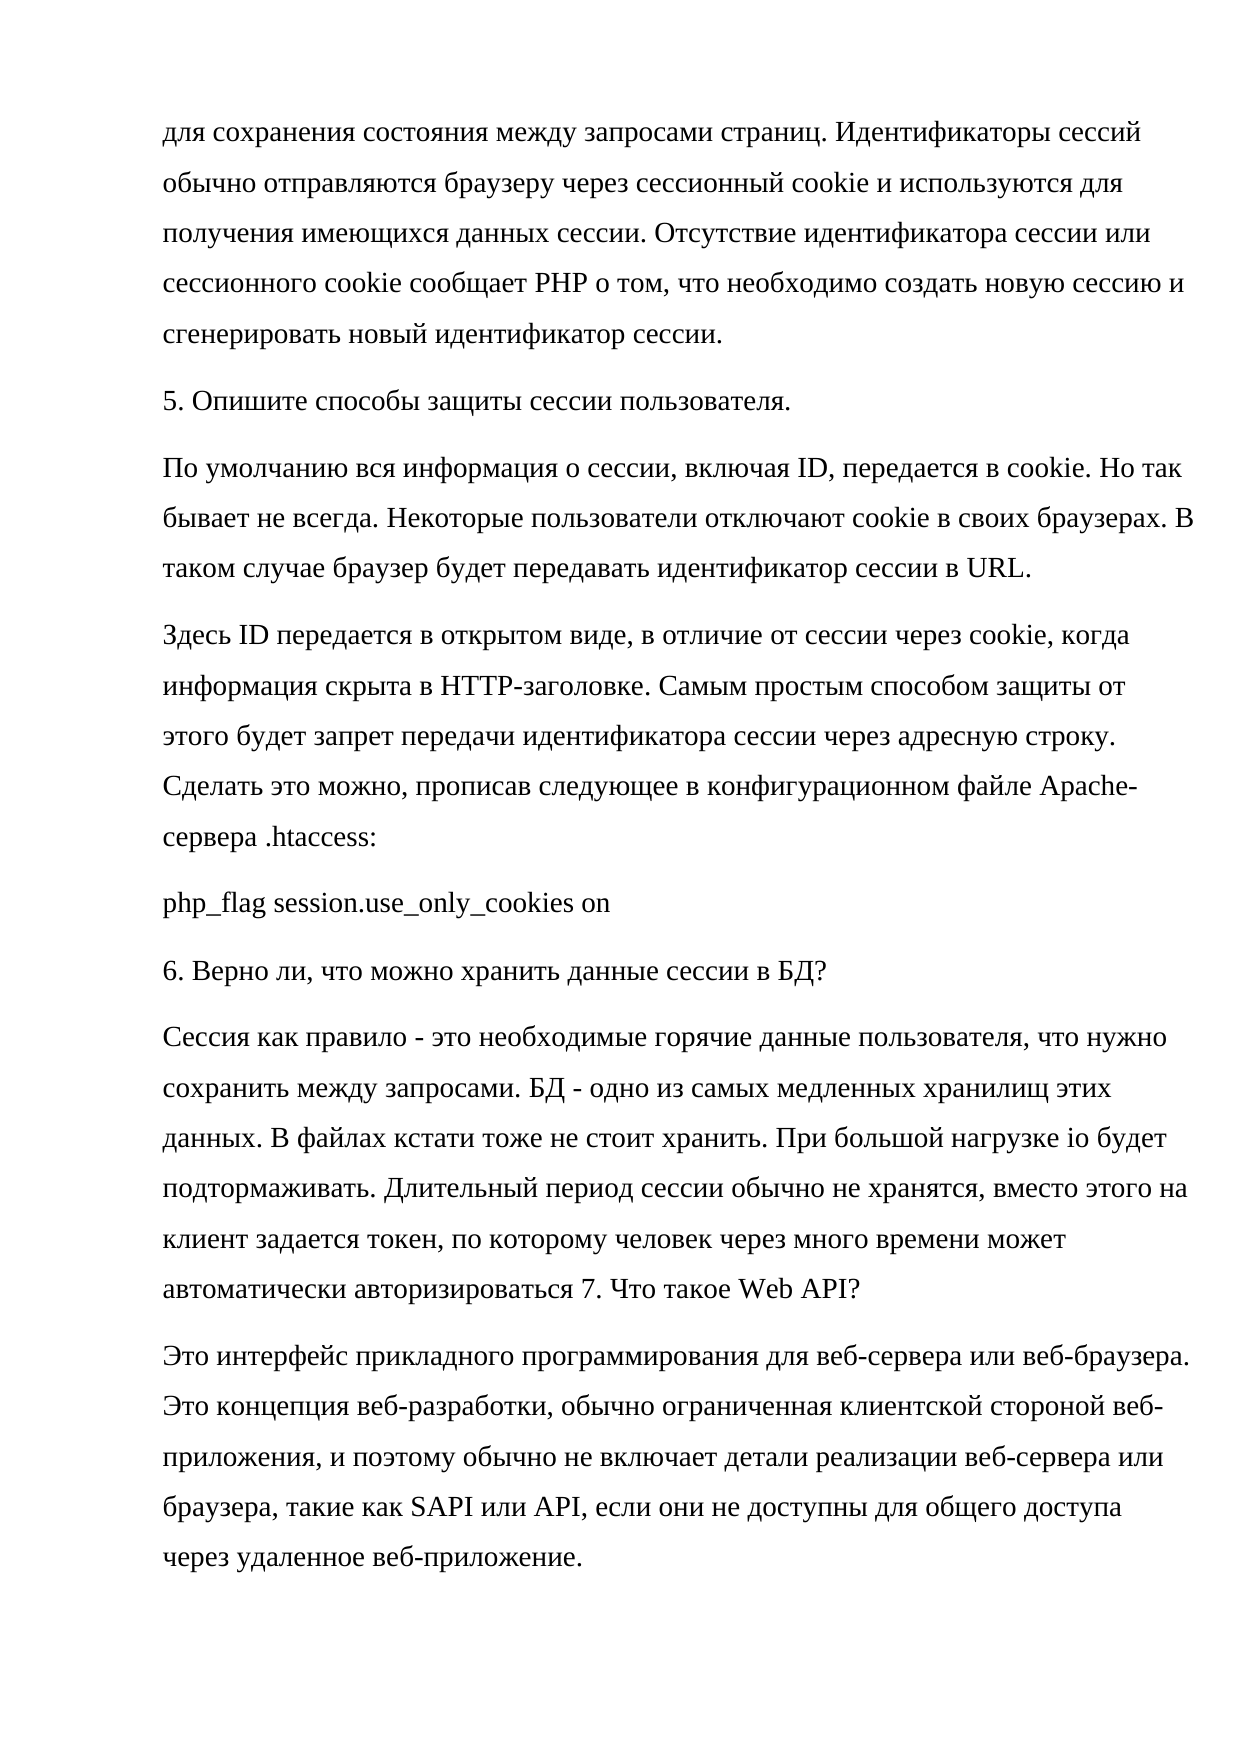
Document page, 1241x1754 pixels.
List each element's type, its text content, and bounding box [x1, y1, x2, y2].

text Сессия как правило - это необходимые горячие данные пользователя, что нужно сохранить между запросами. БД - одно из самых медленных хранилищ этих данных. В файлах кстати тоже не стоит хранить. При большой нагрузке io будет подтормаживать. Длительный период сессии обычно не хранятся, вместо этого на клиент задается токен, по которому человек через много времени может автоматически авторизироваться 7. Что такое Web API? [162, 1019, 1196, 1305]
text 5. Опишите способы защиты сессии пользователя. [162, 383, 1196, 416]
text Здесь ID передается в открытом виде, в отличие от сессии через cookie, когда информация скрыта в HTTP-заголовке. Самым простым способом защиты от этого будет запрет передачи идентификатора сессии через адресную строку. Сделать это можно, прописав следующее в конфигурационном файле Apache-сервера .htaccess: [162, 617, 1196, 852]
text 6. Верно ли, что можно хранить данные сессии в БД? [162, 953, 1196, 986]
text php_flag session.use_only_cookies on [162, 886, 1196, 919]
text Это интерфейс прикладного программирования для веб-сервера или веб-браузера. Это концепция веб-разработки, обычно ограниченная клиентской стороной веб-приложения, и поэтому обычно не включает детали реализации веб-сервера или браузера, такие как SAPI или API, если они не доступны для общего доступа через удаленное веб-приложение. [162, 1338, 1196, 1573]
text По умолчанию вся информация о сессии, включая ID, передается в cookie. Но так бывает не всегда. Некоторые пользователи отключают cookie в своих браузерах. В таком случае браузер будет передавать идентификатор сессии в URL. [162, 450, 1196, 584]
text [162, 114, 1196, 349]
